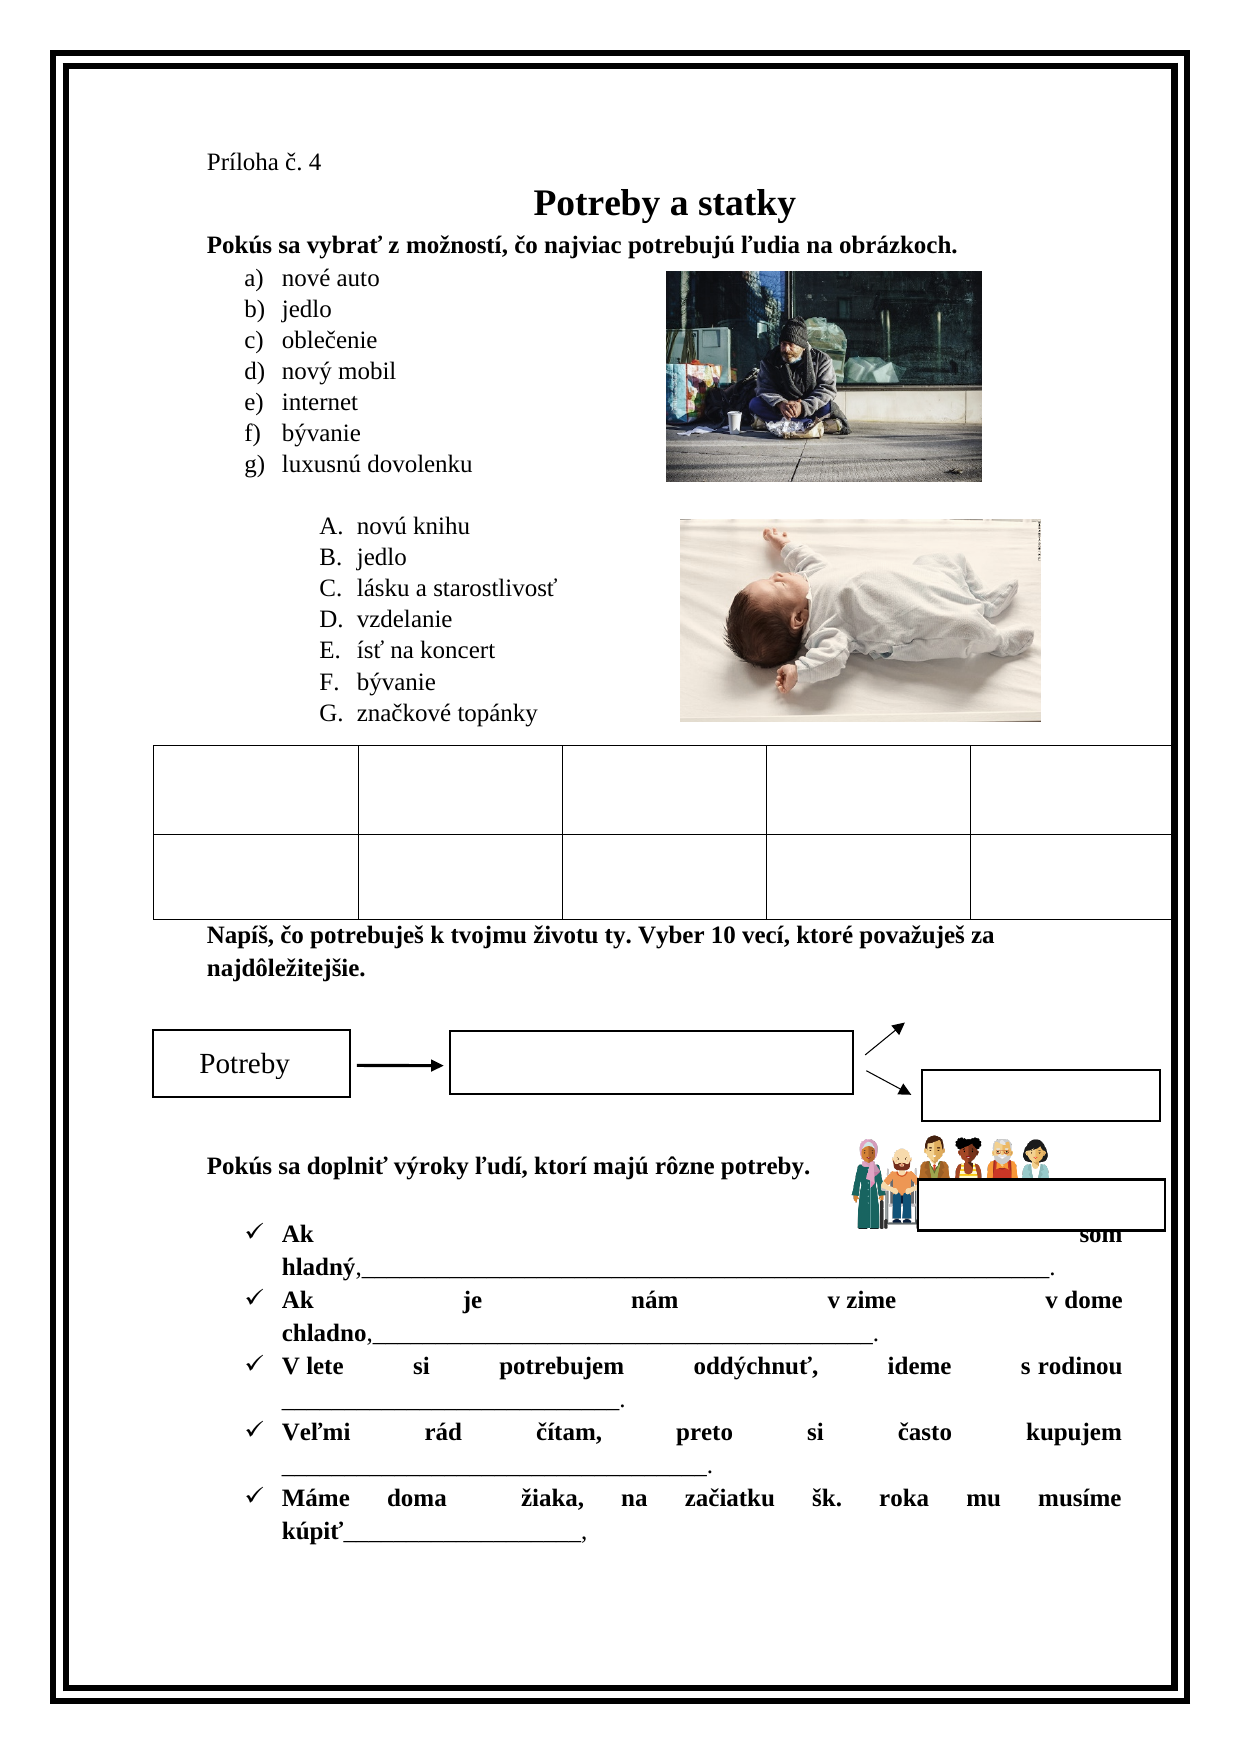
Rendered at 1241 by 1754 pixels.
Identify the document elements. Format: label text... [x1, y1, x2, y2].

list Ak je nám v zime v dome chladno,________________________________________. [244, 1285, 1122, 1347]
table_header [971, 746, 1171, 833]
list lásku a starostlivosť [319, 573, 1122, 602]
table_cell [767, 835, 970, 919]
text Potreby a statky [207, 181, 1122, 224]
table_header [767, 746, 970, 833]
table_cell [359, 835, 562, 919]
list bývanie [319, 667, 1122, 695]
list V lete si potrebujem oddýchnuť, ideme s rodinou ___________________________. [244, 1351, 1122, 1413]
table_header [563, 746, 766, 833]
list jedlo [244, 294, 1122, 323]
text Príloha č. 4 [207, 147, 1122, 176]
text Pokús sa vybrať z možností, čo najviac potrebujú ľudia na obrázkoch. [207, 230, 1122, 259]
list jedlo [319, 542, 1122, 571]
table_cell [154, 835, 358, 919]
list internet [244, 387, 1122, 416]
table_header [154, 746, 358, 833]
list luxusnú dovolenku [244, 449, 1122, 478]
picture [851, 1135, 1050, 1151]
table_cell [563, 835, 766, 919]
list Máme doma žiaka, na začiatku šk. roka mu musíme kúpiť___________________, [244, 1483, 1122, 1545]
list novú knihu [319, 511, 1122, 540]
text Pokús sa doplniť výroky ľudí, ktorí majú rôzne potreby. [207, 1151, 1122, 1179]
list bývanie [244, 418, 1122, 447]
picture [666, 478, 982, 482]
text Napíš, čo potrebuješ k tvojmu životu ty. Vyber 10 vecí, ktoré považuješ za najdôležitejšie. [207, 920, 1122, 981]
list nové auto [244, 263, 1122, 292]
list nový mobil [244, 356, 1122, 385]
list ísť na koncert [319, 636, 1122, 664]
list značkové topánky [319, 698, 1122, 726]
table_cell [971, 835, 1171, 919]
list Veľmi rád čítam, preto si často kupujem __________________________________. [244, 1417, 1122, 1479]
list Ak som hladný,_______________________________________________________. [244, 1219, 1122, 1281]
list vzdelanie [319, 604, 1122, 633]
table_header [359, 746, 562, 833]
list oblečenie [244, 325, 1122, 354]
picture [851, 1179, 917, 1219]
